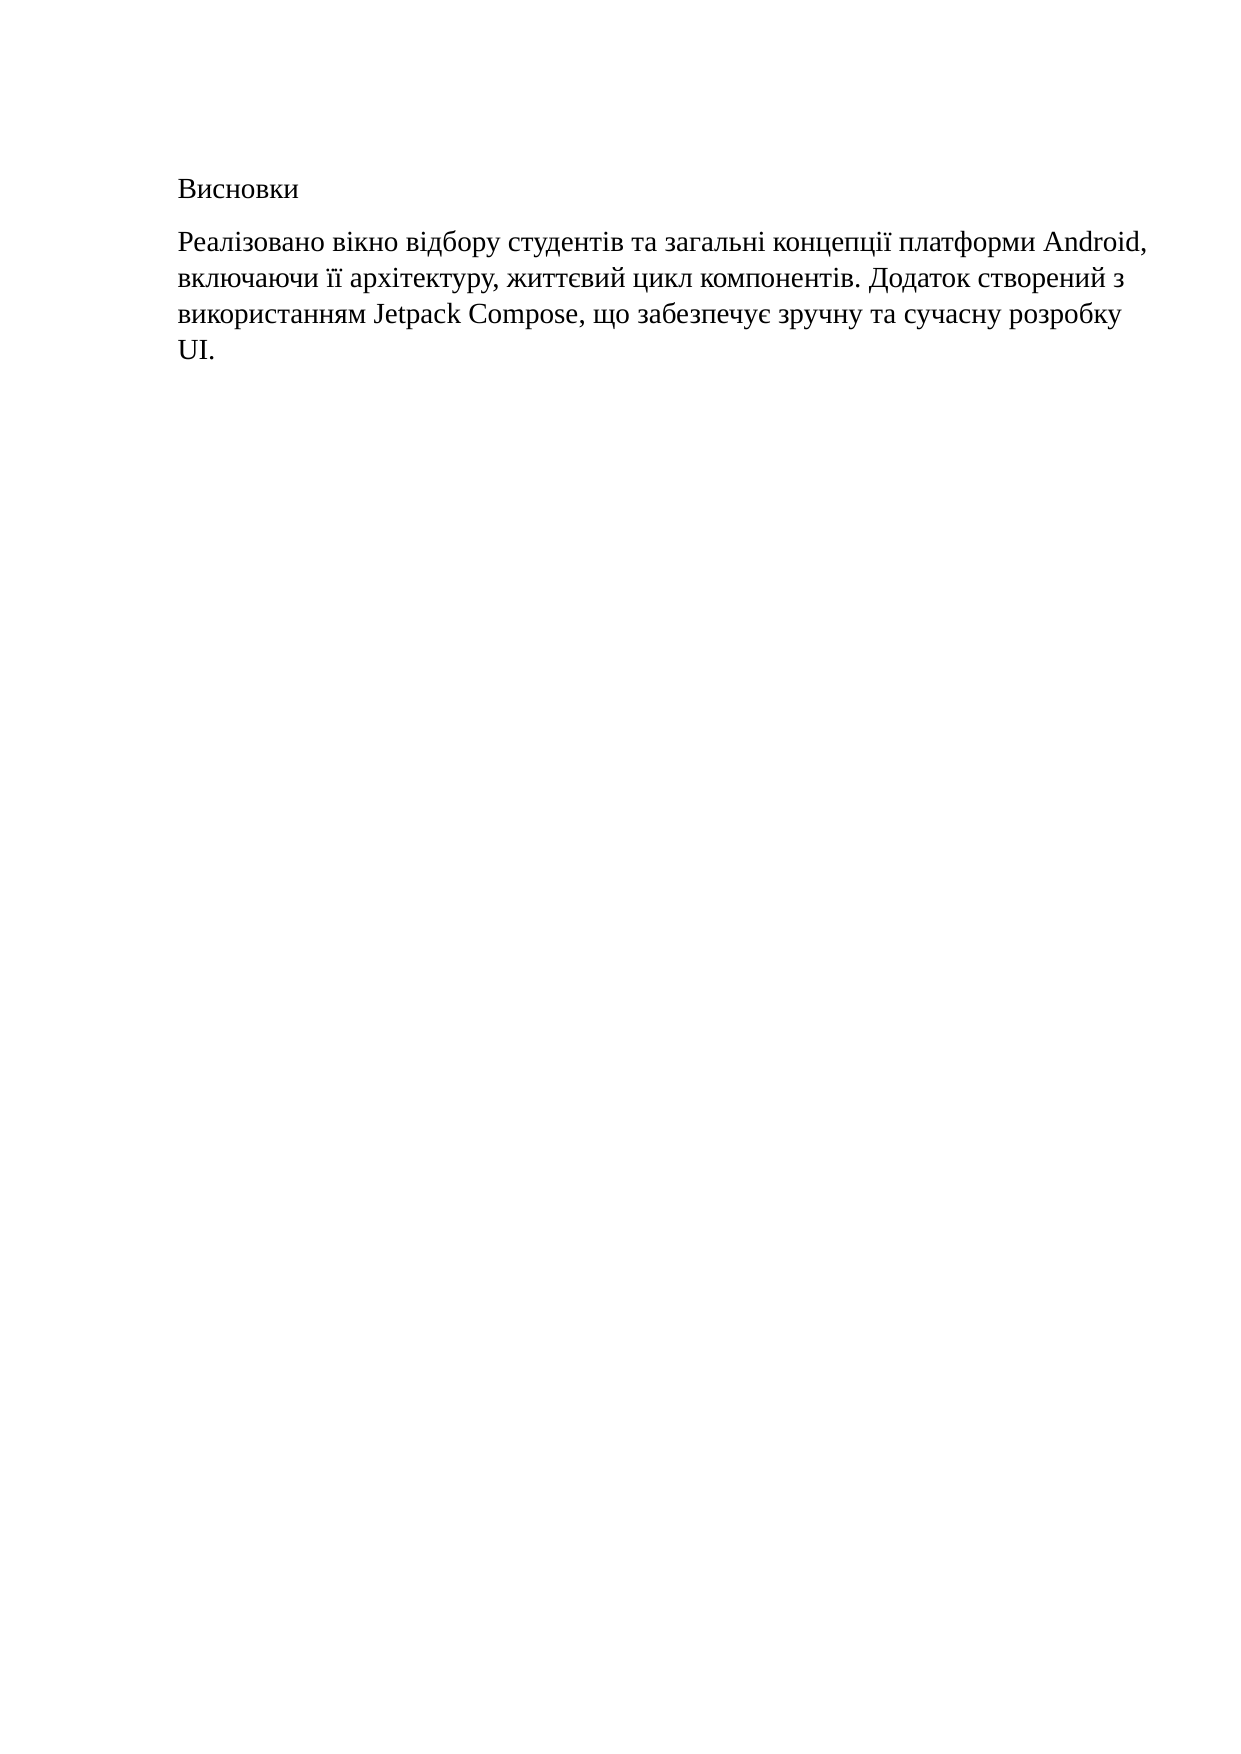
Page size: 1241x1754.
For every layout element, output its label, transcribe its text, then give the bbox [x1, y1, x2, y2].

text Реалізовано вікно відбору студентів та загальні концепції платформи Android, включаючи її архітектуру, життєвий цикл компонентів. Додаток створений з використанням Jetpack Compose, що забезпечує зручну та сучасну розробку UI. [177, 224, 1152, 366]
text Висновки [177, 171, 1152, 204]
